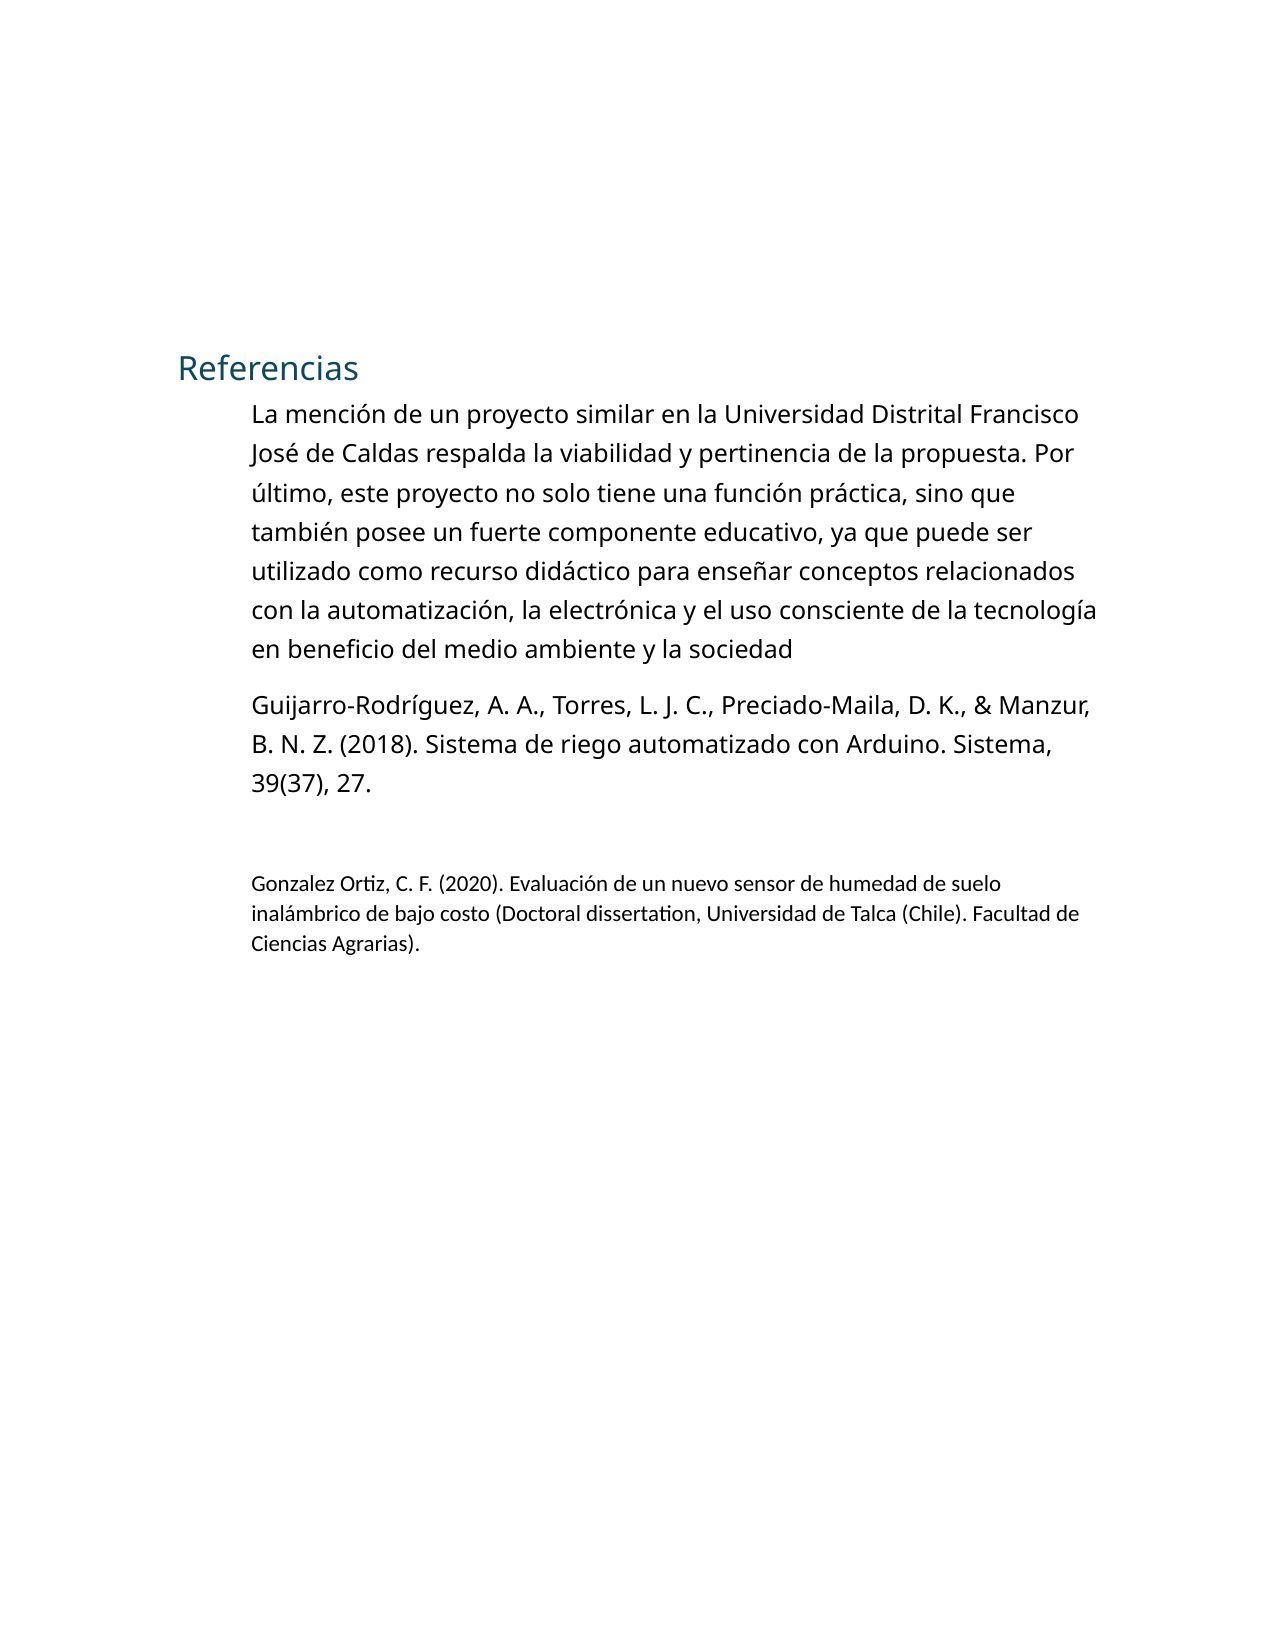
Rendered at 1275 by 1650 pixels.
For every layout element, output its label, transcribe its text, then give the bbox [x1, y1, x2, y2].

subtitle Referencias [177, 345, 1098, 390]
text La mención de un proyecto similar en la Universidad Distrital Francisco José de Caldas respalda la viabilidad y pertinencia de la propuesta. Por último, este proyecto no solo tiene una función práctica, sino que también posee un fuerte componente educativo, ya que puede ser utilizado como recurso didáctico para enseñar conceptos relacionados con la automatización, la electrónica y el uso consciente de la tecnología en beneficio del medio ambiente y la sociedad [251, 397, 1098, 666]
text Gonzalez Ortiz, C. F. (2020). Evaluación de un nuevo sensor de humedad de suelo inalámbrico de bajo costo (Doctoral dissertation, Universidad de Talca (Chile). Facultad de Ciencias Agrarias). [251, 869, 1098, 957]
text Guijarro-Rodríguez, A. A., Torres, L. J. C., Preciado-Maila, D. K., & Manzur, B. N. Z. (2018). Sistema de riego automatizado con Arduino. Sistema, 39(37), 27. [251, 688, 1098, 800]
